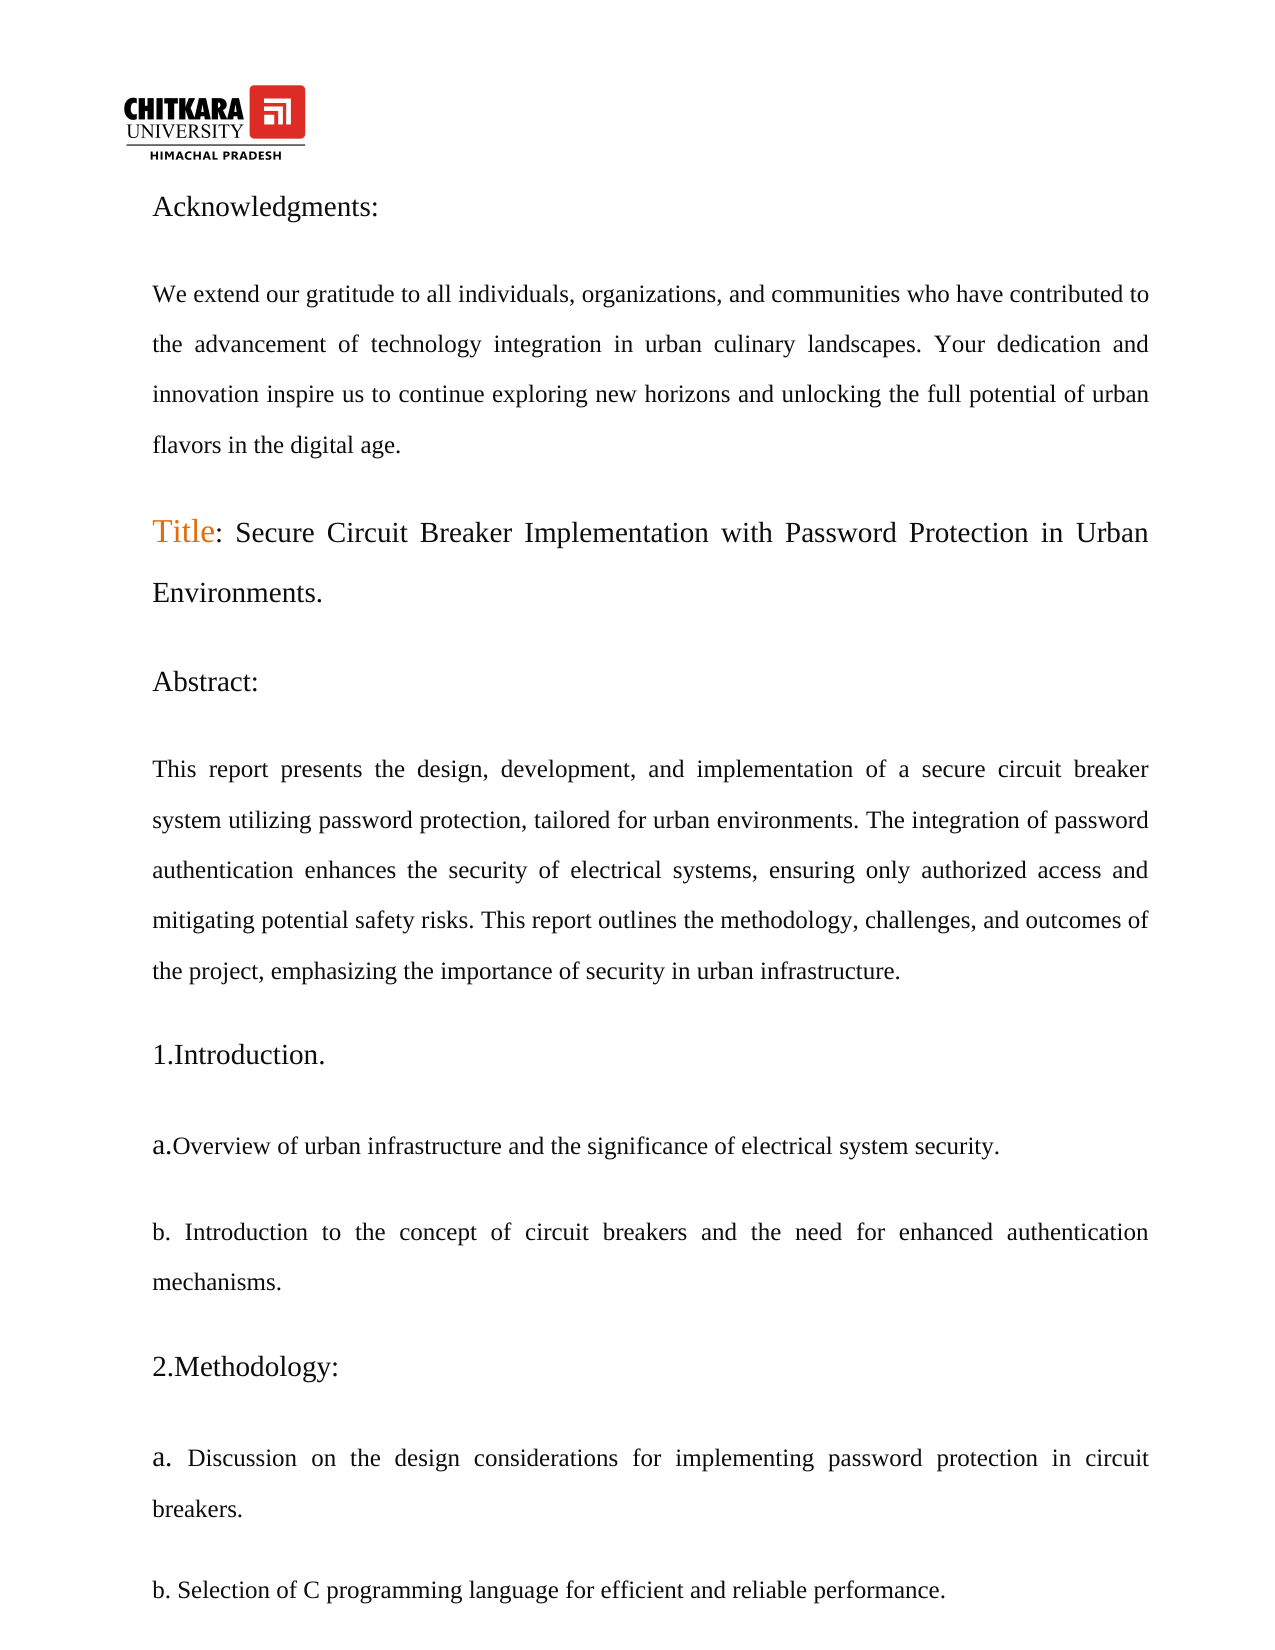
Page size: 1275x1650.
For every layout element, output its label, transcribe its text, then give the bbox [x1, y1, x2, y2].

text 1.Introduction. [152, 1037, 1150, 1071]
picture [114, 75, 312, 163]
text Title: Secure Circuit Breaker Implementation with Password Protection in Urban Environments. [152, 511, 1150, 608]
text Abstract: [152, 664, 1150, 698]
text This report presents the design, development, and implementation of a secure circuit breaker system utilizing password protection, tailored for urban environments. The integration of password authentication enhances the security of electrical systems, ensuring only authorized access and mitigating potential safety risks. This report outlines the methodology, challenges, and outcomes of the project, emphasizing the importance of security in urban infrastructure. [152, 754, 1150, 984]
text a. Discussion on the design considerations for implementing password protection in circuit breakers. [152, 1439, 1150, 1523]
text 2.Methodology: [152, 1349, 1150, 1382]
text b. Selection of C programming language for efficient and reliable performance. [152, 1576, 1150, 1604]
text a.Overview of urban infrastructure and the significance of electrical system security. [152, 1127, 1150, 1161]
text Acknowledgments: [152, 189, 1150, 222]
text We extend our gratitude to all individuals, organizations, and communities who have contributed to the advancement of technology integration in urban culinary landscapes. Your dedication and innovation inspire us to continue exploring new horizons and unlocking the full potential of urban flavors in the digital age. [152, 279, 1150, 458]
text b. Introduction to the concept of circuit breakers and the need for enhanced authentication mechanisms. [152, 1217, 1150, 1296]
